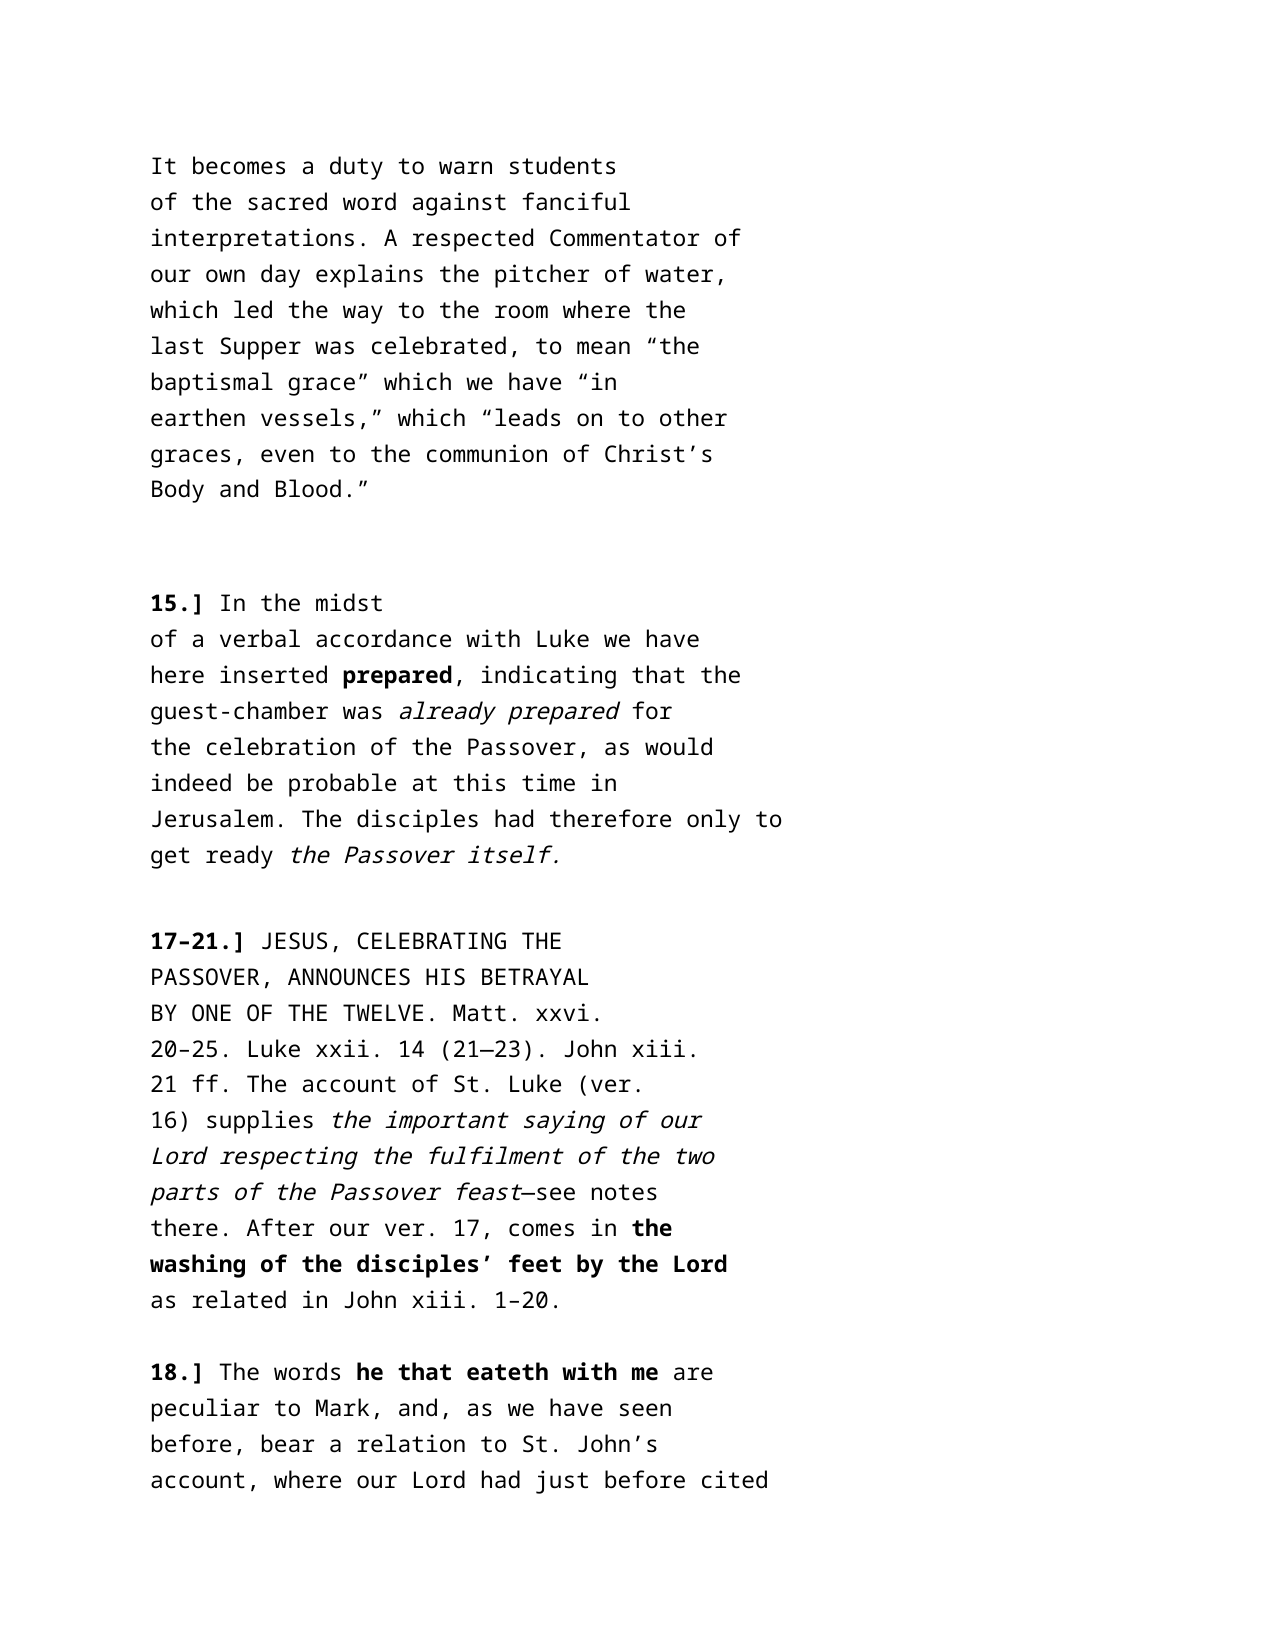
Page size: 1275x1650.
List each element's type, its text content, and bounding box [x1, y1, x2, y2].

text 15.] In the midst of a verbal accordance with Luke we have here inserted prepared, indicating that the guest-chamber was already prepared for the celebration of the Passover, as would indeed be probable at this time in Jerusalem. The disciples had therefore only to get ready the Passover itself. [150, 587, 1125, 900]
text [150, 925, 1125, 1495]
text It becomes a duty to warn students of the sacred word against fanciful interpretations. A respected Commentator of our own day explains the pitcher of water, which led the way to the room where the last Supper was celebrated, to mean “the baptismal grace” which we have “in earthen vessels,” which “leads on to other graces, even to the communion of Christ’s Body and Blood.” [150, 150, 1125, 505]
